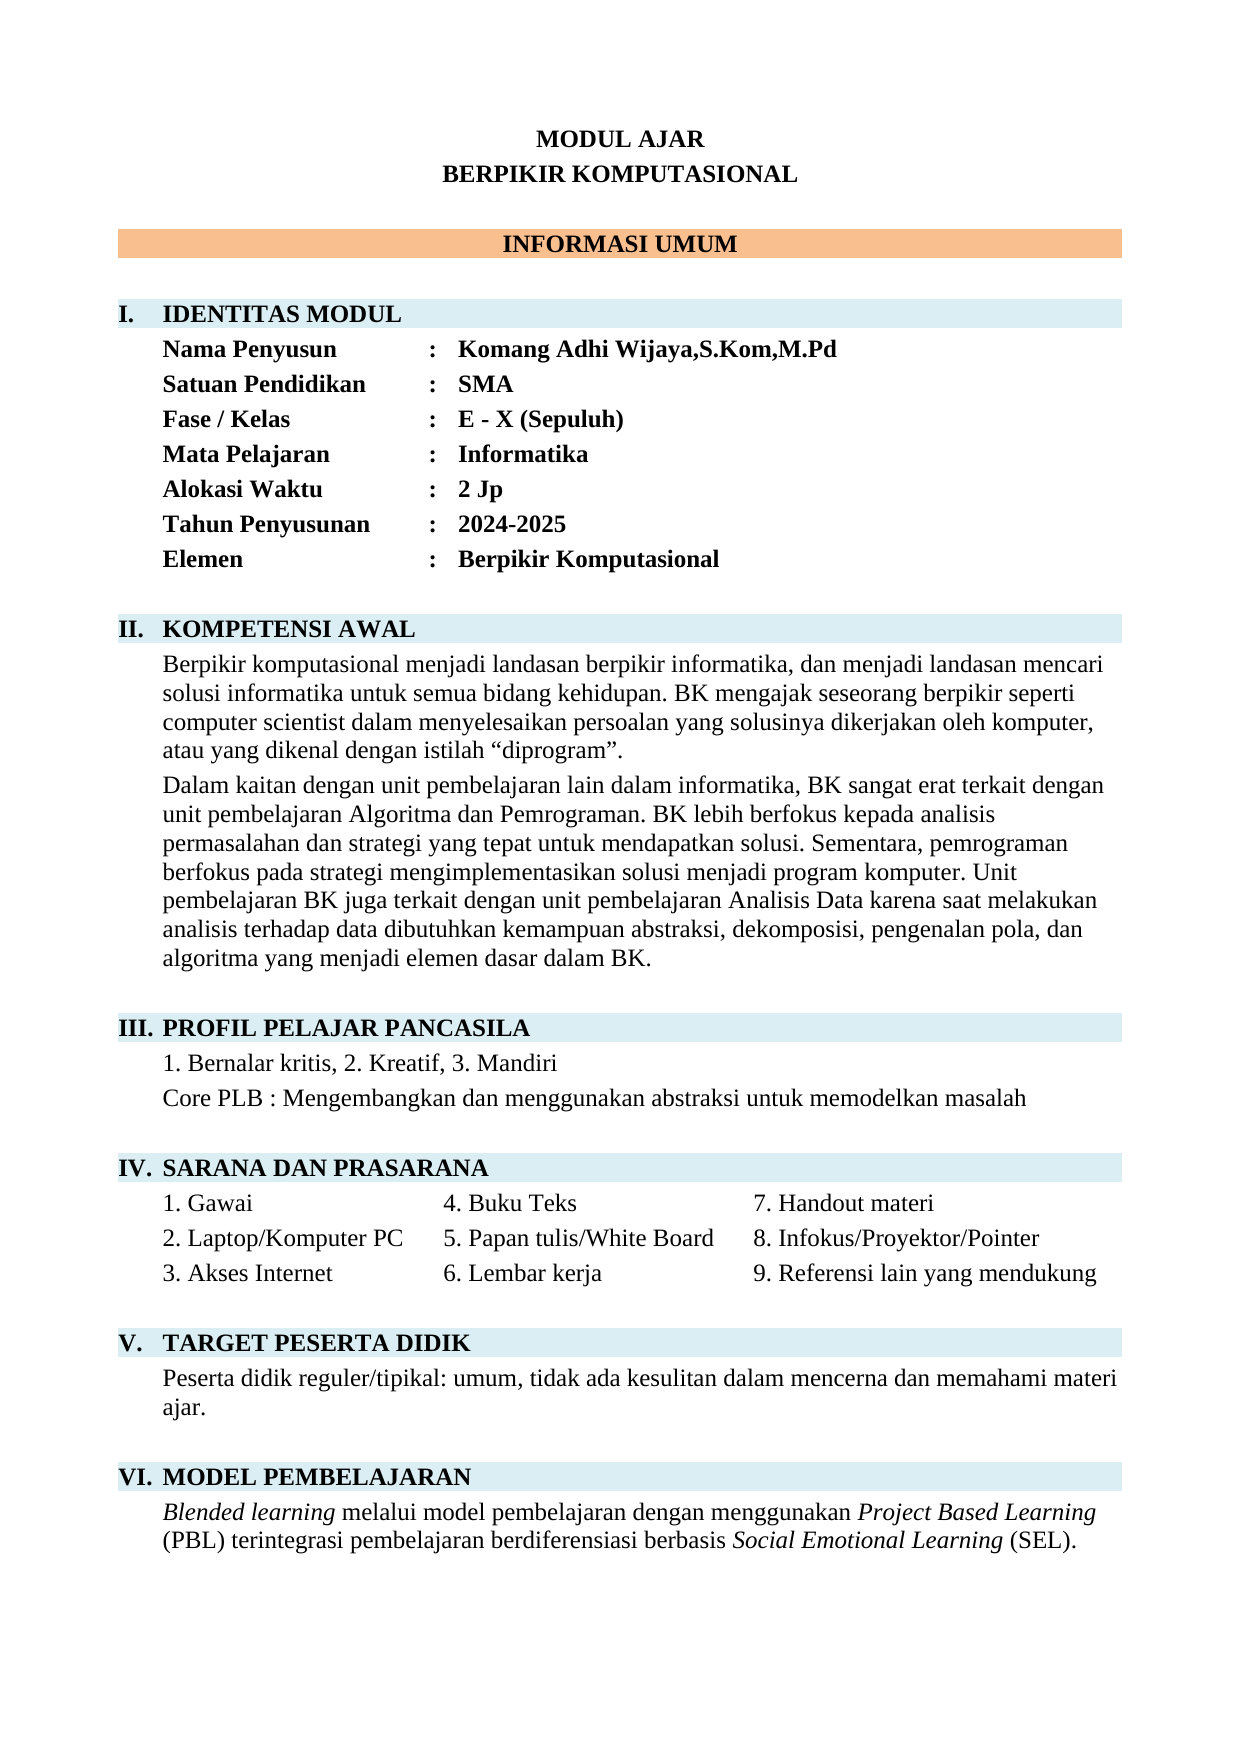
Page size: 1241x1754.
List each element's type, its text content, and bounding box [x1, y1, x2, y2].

text II. KOMPETENSI AWAL [118, 614, 1122, 643]
text VI. MODEL PEMBELAJARAN [118, 1462, 1122, 1491]
text Alokasi Waktu : 2 Jp [162, 474, 1122, 503]
text 2. Laptop/Komputer PC 5. Papan tulis/White Board 8. Infokus/Proyektor/Pointer [162, 1223, 1122, 1252]
text Peserta didik reguler/tipikal: umum, tidak ada kesulitan dalam mencerna dan memahami materi ajar. [162, 1363, 1122, 1421]
text Core PLB : Mengembangkan dan menggunakan abstraksi untuk memodelkan masalah [162, 1083, 1122, 1112]
text BERPIKIR KOMPUTASIONAL [118, 159, 1122, 188]
text Blended learning melalui model pembelajaran dengan menggunakan Project Based Learning (PBL) terintegrasi pembelajaran berdiferensiasi berbasis Social Emotional Learning (SEL). [162, 1497, 1122, 1554]
text MODUL AJAR [118, 124, 1122, 153]
text 1. Bernalar kritis, 2. Kreatif, 3. Mandiri [162, 1048, 1122, 1077]
text 3. Akses Internet 6. Lembar kerja 9. Referensi lain yang mendukung [162, 1258, 1122, 1287]
text Tahun Penyusunan : 2024-2025 [162, 509, 1122, 538]
text Dalam kaitan dengan unit pembelajaran lain dalam informatika, BK sangat erat terkait dengan unit pembelajaran Algoritma dan Pemrograman. BK lebih berfokus kepada analisis permasalahan dan strategi yang tepat untuk mendapatkan solusi. Sementara, pemrograman berfokus pada strategi mengimplementasikan solusi menjadi program komputer. Unit pembelajaran BK juga terkait dengan unit pembelajaran Analisis Data karena saat melakukan analisis terhadap data dibutuhkan kemampuan abstraksi, dekomposisi, pengenalan pola, dan algoritma yang menjadi elemen dasar dalam BK. [162, 771, 1122, 972]
text I. IDENTITAS MODUL [118, 299, 1122, 328]
text IV. SARANA DAN PRASARANA [118, 1153, 1122, 1182]
text Satuan Pendidikan : SMA [162, 369, 1122, 398]
text III. PROFIL PELAJAR PANCASILA [118, 1013, 1122, 1042]
text Nama Penyusun : Komang Adhi Wijaya,S.Kom,M.Pd [162, 334, 1122, 363]
text Elemen : Berpikir Komputasional [162, 544, 1122, 573]
text 1. Gawai 4. Buku Teks 7. Handout materi [162, 1188, 1122, 1217]
text Berpikir komputasional menjadi landasan berpikir informatika, dan menjadi landasan mencari solusi informatika untuk semua bidang kehidupan. BK mengajak seseorang berpikir seperti computer scientist dalam menyelesaikan persoalan yang solusinya dikerjakan oleh komputer, atau yang dikenal dengan istilah “diprogram”. [162, 649, 1122, 764]
text Fase / Kelas : E - X (Sepuluh) [162, 404, 1122, 433]
text Mata Pelajaran : Informatika [162, 439, 1122, 468]
text V. TARGET PESERTA DIDIK [118, 1328, 1122, 1357]
text INFORMASI UMUM [118, 229, 1122, 258]
